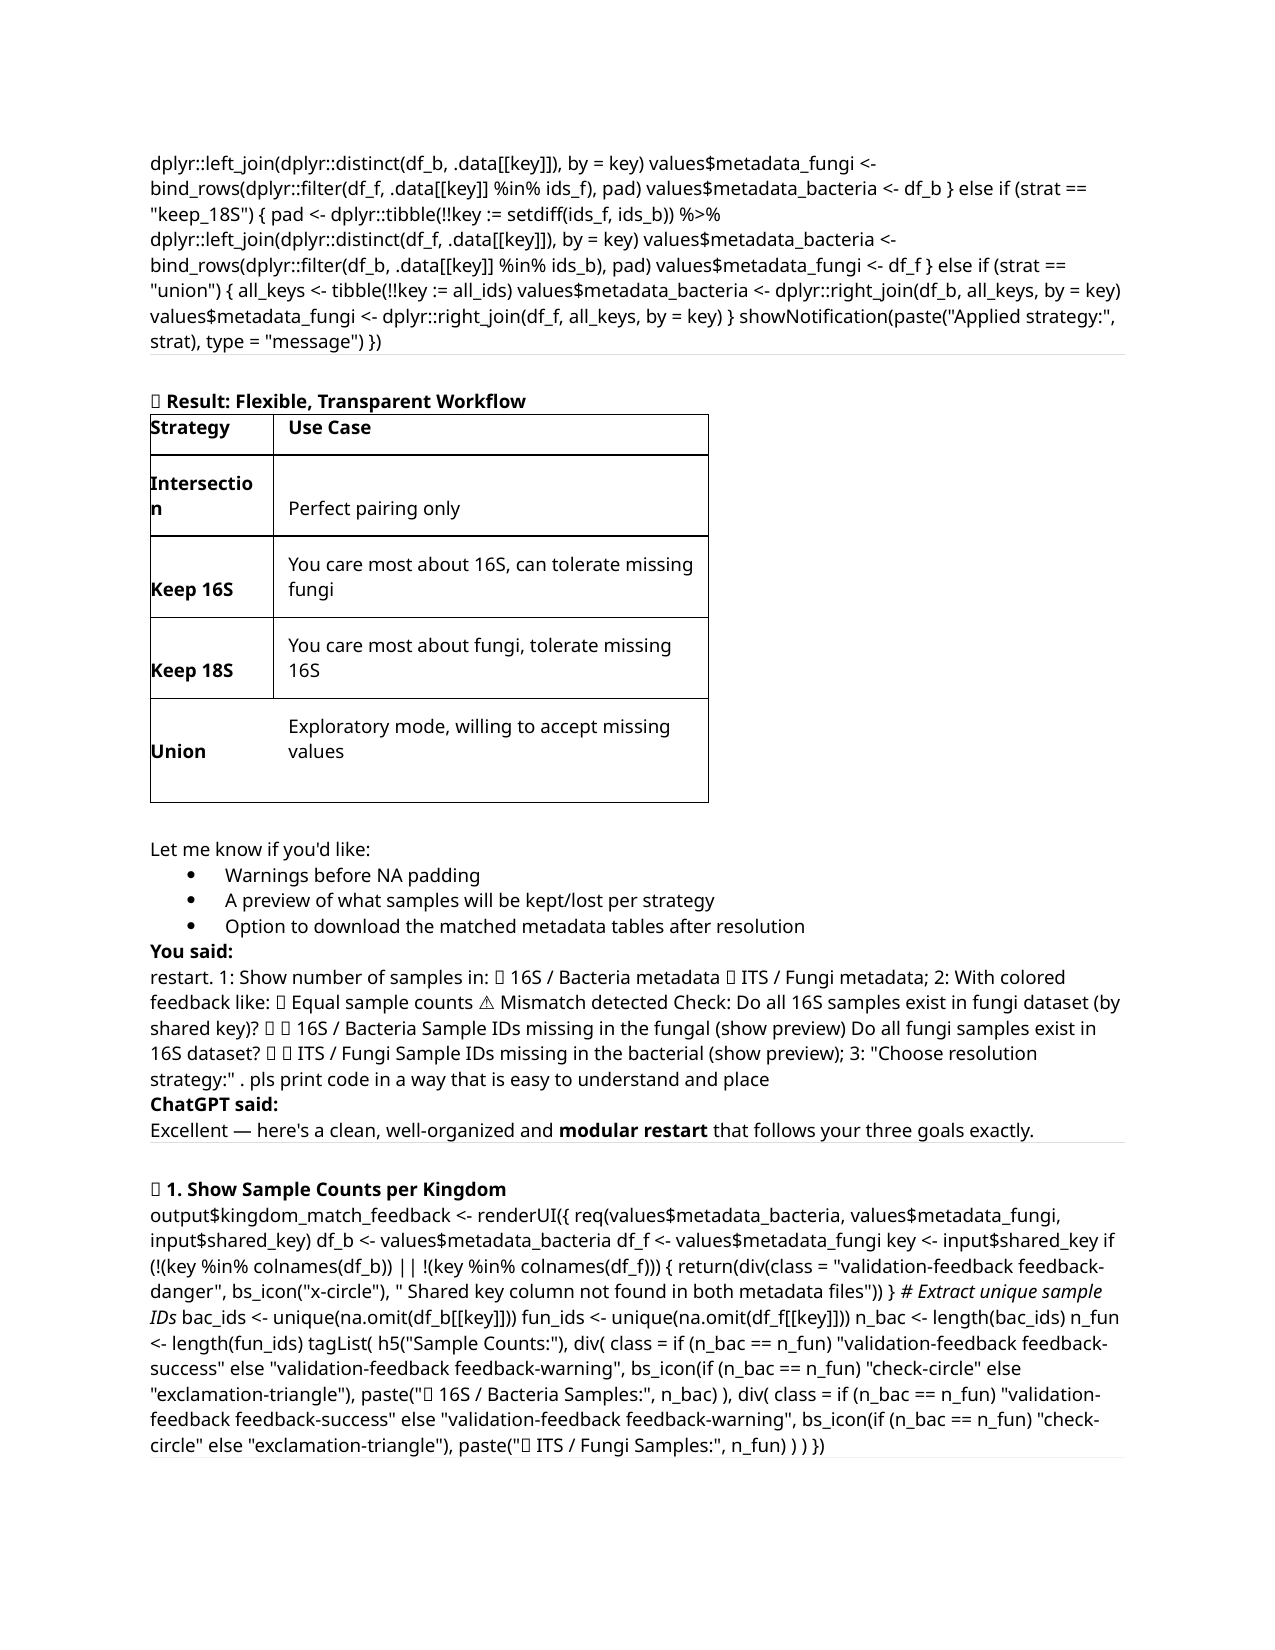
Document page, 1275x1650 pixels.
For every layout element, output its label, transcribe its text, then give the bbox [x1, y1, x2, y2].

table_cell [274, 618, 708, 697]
text restart. 1: Show number of samples in: 🦠 16S / Bacteria metadata 🍄 ITS / Fungi metadata; 2: With colored feedback like: ✅ Equal sample counts ⚠️ Mismatch detected Check: Do all 16S samples exist in fungi dataset (by shared key)? ❌ 🦠 16S / Bacteria Sample IDs missing in the fungal (show preview) Do all fungi samples exist in 16S dataset? ❌ 🍄 ITS / Fungi Sample IDs missing in the bacterial (show preview); 3: "Choose resolution strategy:" . pls print code in a way that is easy to understand and place [150, 964, 1125, 1092]
text ChatGPT said: [150, 1092, 1125, 1117]
list Option to download the matched metadata tables after resolution [187, 913, 1125, 938]
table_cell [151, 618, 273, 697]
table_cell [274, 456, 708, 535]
list A preview of what samples will be kept/lost per strategy [187, 887, 1125, 913]
text Let me know if you'd like: [150, 836, 1125, 862]
text Excellent — here's a clean, well-organized and modular restart that follows your three goals exactly. [150, 1117, 1125, 1142]
text 🎯 Result: Flexible, Transparent Workflow [150, 388, 1125, 414]
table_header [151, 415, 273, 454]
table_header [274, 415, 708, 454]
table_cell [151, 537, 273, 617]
list Warnings before NA padding [187, 862, 1125, 887]
text output$kingdom_match_feedback <- renderUI({ req(values$metadata_bacteria, values$metadata_fungi, input$shared_key) df_b <- values$metadata_bacteria df_f <- values$metadata_fungi key <- input$shared_key if (!(key %in% colnames(df_b)) || !(key %in% colnames(df_f))) { return(div(class = "validation-feedback feedback-danger", bs_icon("x-circle"), " Shared key column not found in both metadata files")) } # Extract unique sample IDs bac_ids <- unique(na.omit(df_b[[key]])) fun_ids <- unique(na.omit(df_f[[key]])) n_bac <- length(bac_ids) n_fun <- length(fun_ids) tagList( h5("Sample Counts:"), div( class = if (n_bac == n_fun) "validation-feedback feedback-success" else "validation-feedback feedback-warning", bs_icon(if (n_bac == n_fun) "check-circle" else "exclamation-triangle"), paste("🦠 16S / Bacteria Samples:", n_bac) ), div( class = if (n_bac == n_fun) "validation-feedback feedback-success" else "validation-feedback feedback-warning", bs_icon(if (n_bac == n_fun) "check-circle" else "exclamation-triangle"), paste("🍄 ITS / Fungi Samples:", n_fun) ) ) }) [150, 1202, 1125, 1457]
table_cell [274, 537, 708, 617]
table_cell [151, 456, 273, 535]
text You said: [150, 938, 1125, 964]
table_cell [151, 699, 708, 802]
text ✅ 1. Show Sample Counts per Kingdom [150, 1177, 1125, 1202]
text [150, 150, 1125, 354]
